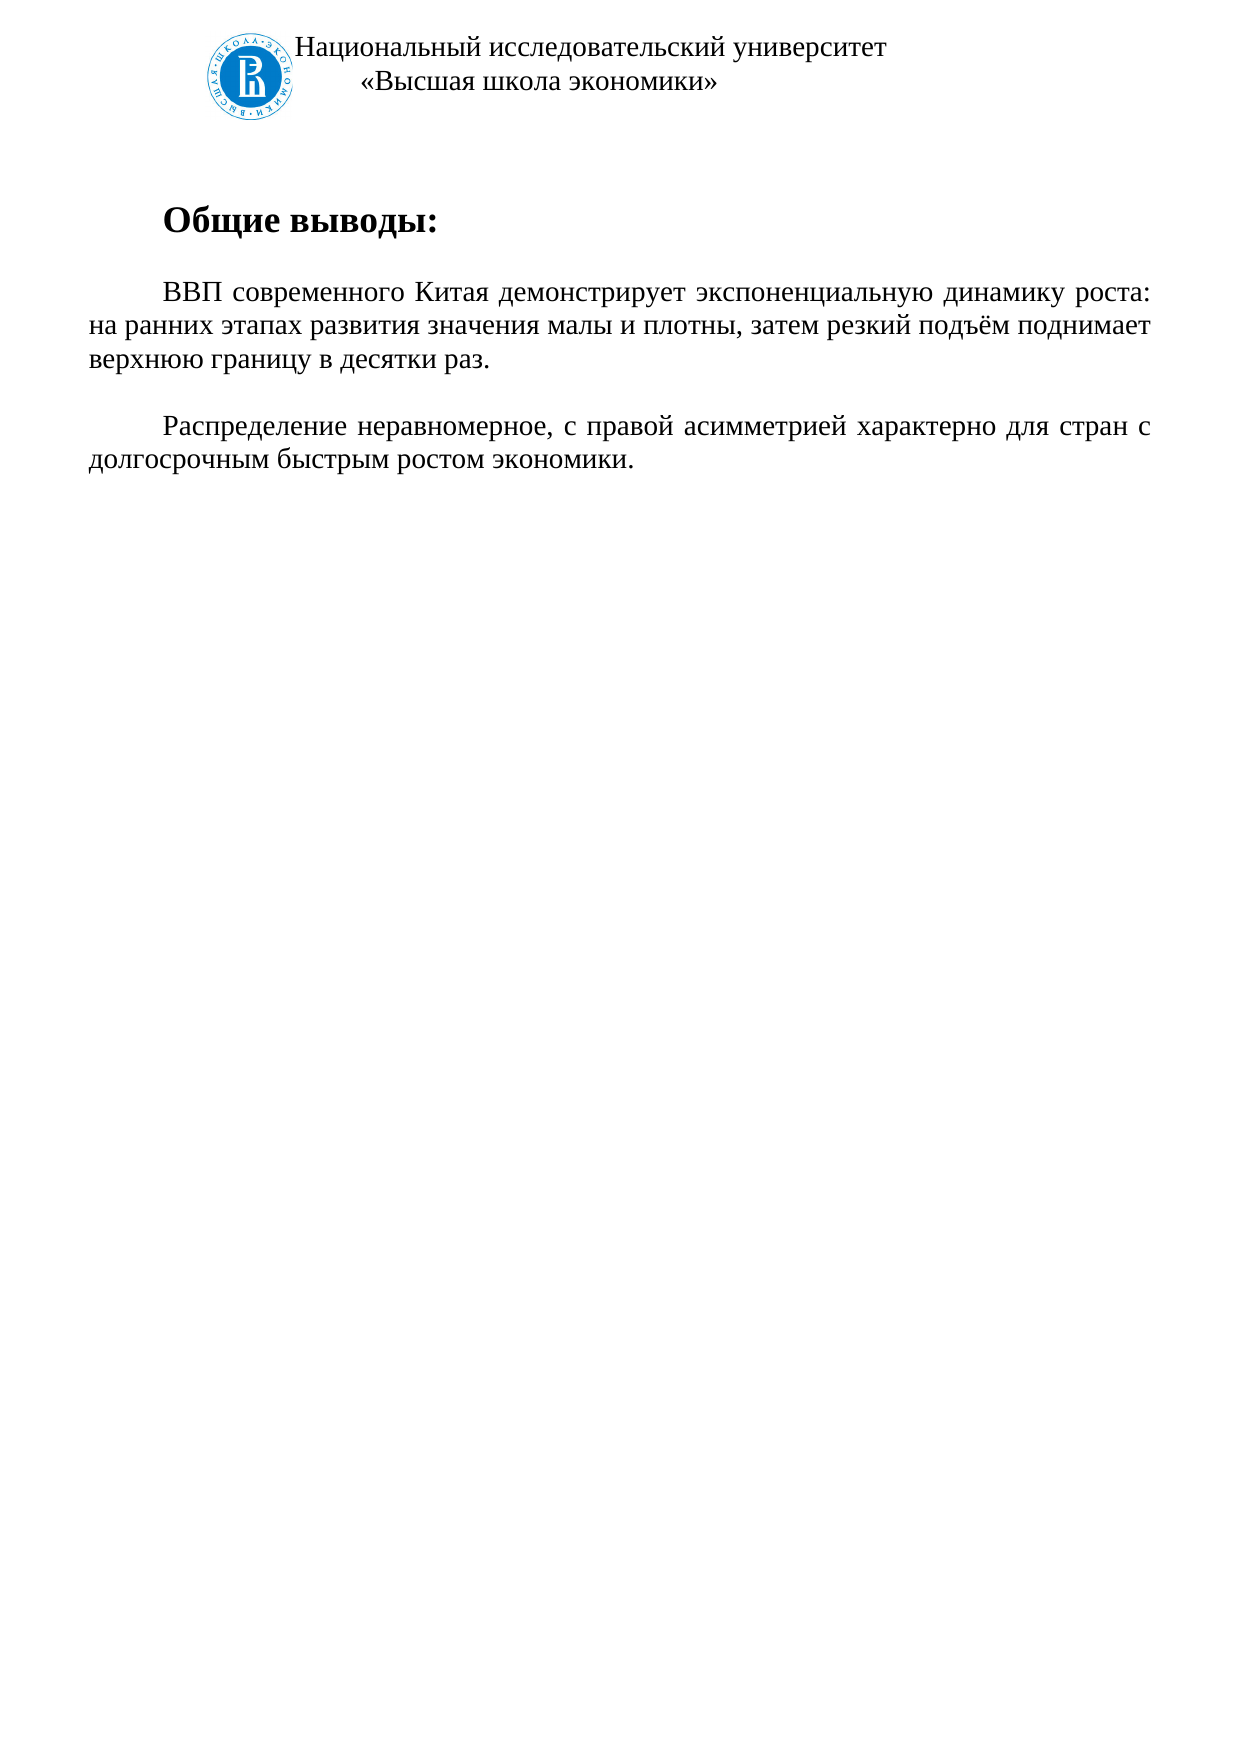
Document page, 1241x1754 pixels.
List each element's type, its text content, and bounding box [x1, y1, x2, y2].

picture [205, 31, 293, 119]
text ВВП современного Китая демонстрирует экспоненциальную динамику роста: на ранних этапах развития значения малы и плотны, затем резкий подъём поднимает верхнюю границу в десятки раз. [88, 274, 1152, 374]
text Распределение неравномерное, с правой асимметрией характерно для стран с долгосрочным быстрым ростом экономики. [88, 408, 1152, 475]
text Общие выводы: [88, 197, 1152, 240]
